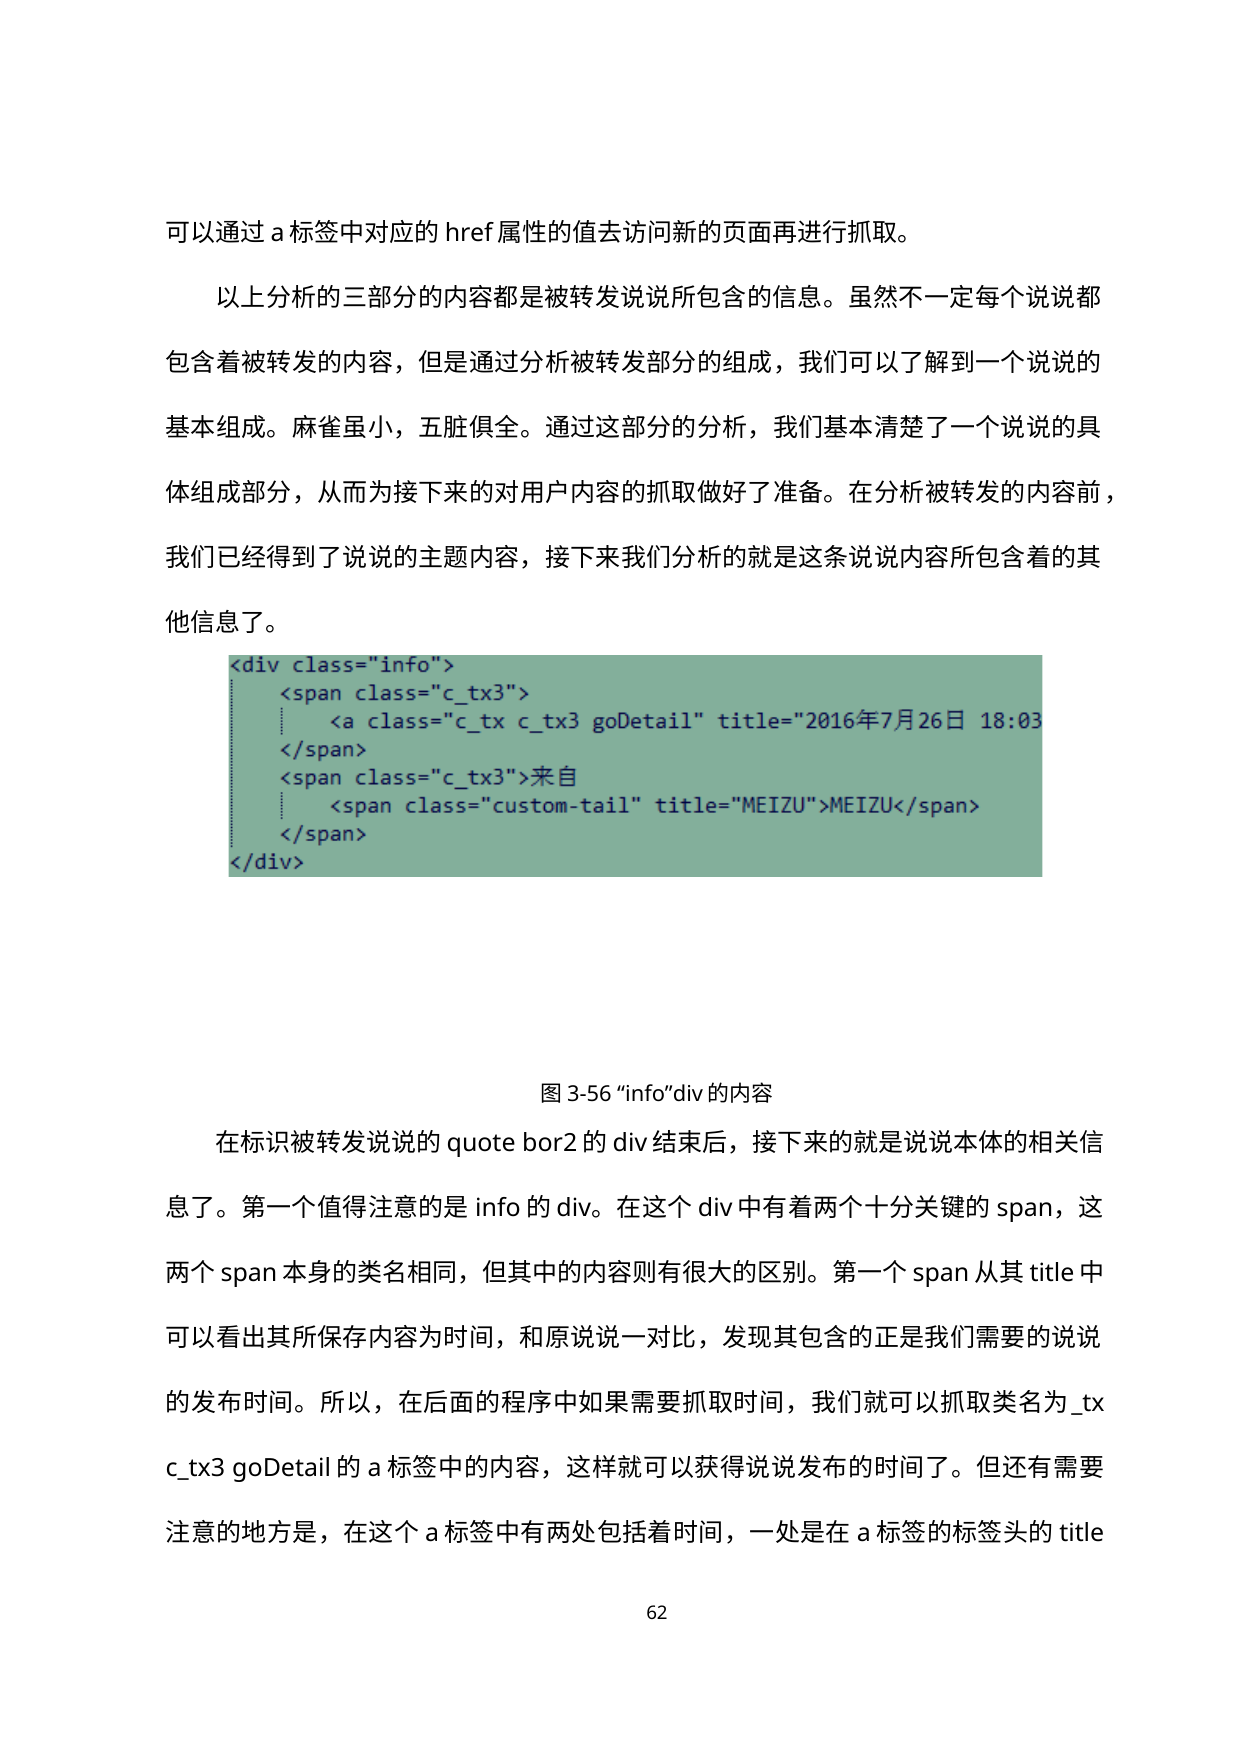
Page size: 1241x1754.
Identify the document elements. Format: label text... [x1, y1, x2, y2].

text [165, 198, 1104, 263]
picture [228, 655, 1043, 877]
subtitle 图3-56 “info”div的内容 [165, 1076, 1104, 1108]
text 以上分析的三部分的内容都是被转发说说所包含的信息。虽然不一定每个说说都包含着被转发的内容，但是通过分析被转发部分的组成，我们可以了解到一个说说的基本组成。麻雀虽小，五脏俱全。通过这部分的分析，我们基本清楚了一个说说的具体组成部分，从而为接下来的对用户内容的抓取做好了准备。在分析被转发的内容前，我们已经得到了说说的主题内容，接下来我们分析的就是这条说说内容所包含着的其他信息了。 [165, 263, 1104, 653]
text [165, 1108, 1104, 1563]
